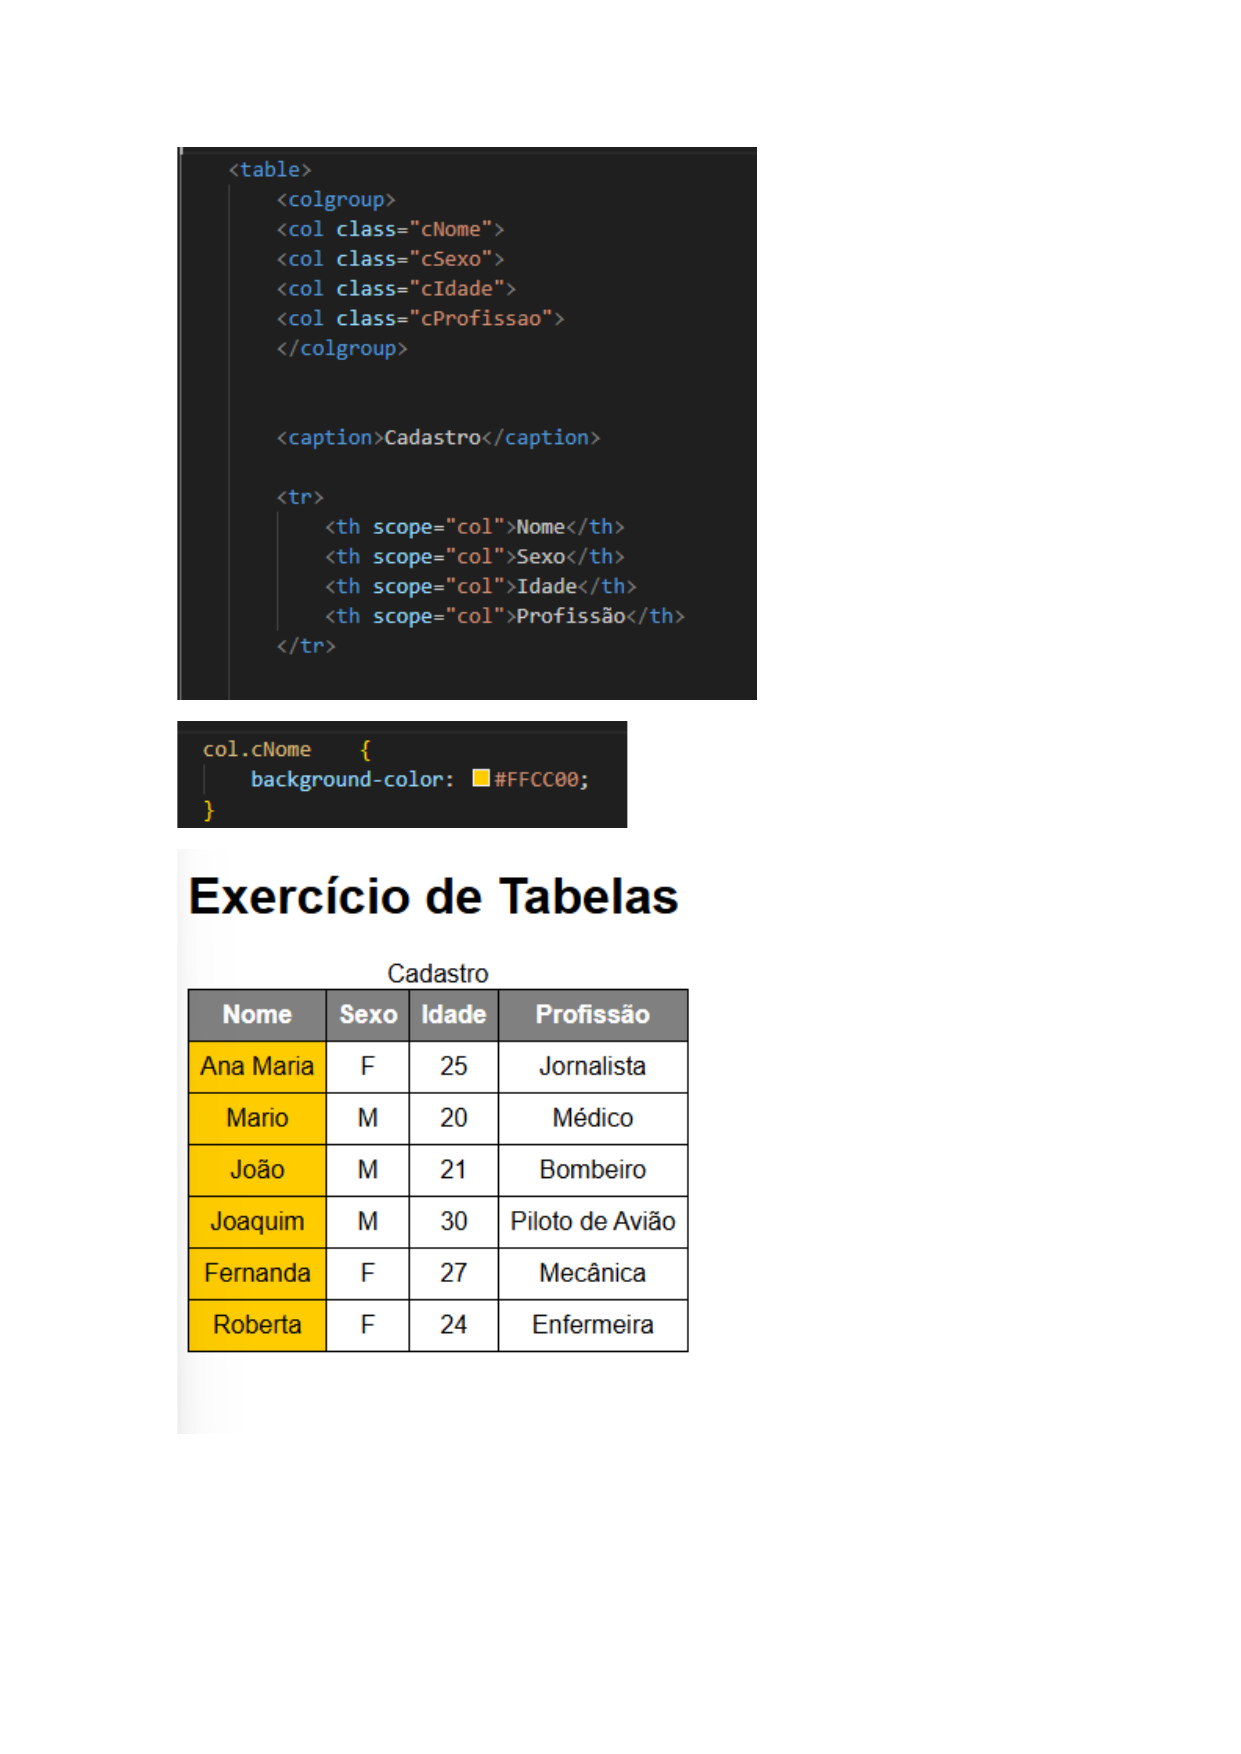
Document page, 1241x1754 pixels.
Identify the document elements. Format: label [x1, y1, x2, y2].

picture [177, 721, 628, 828]
picture [177, 849, 772, 1434]
picture [177, 147, 757, 700]
